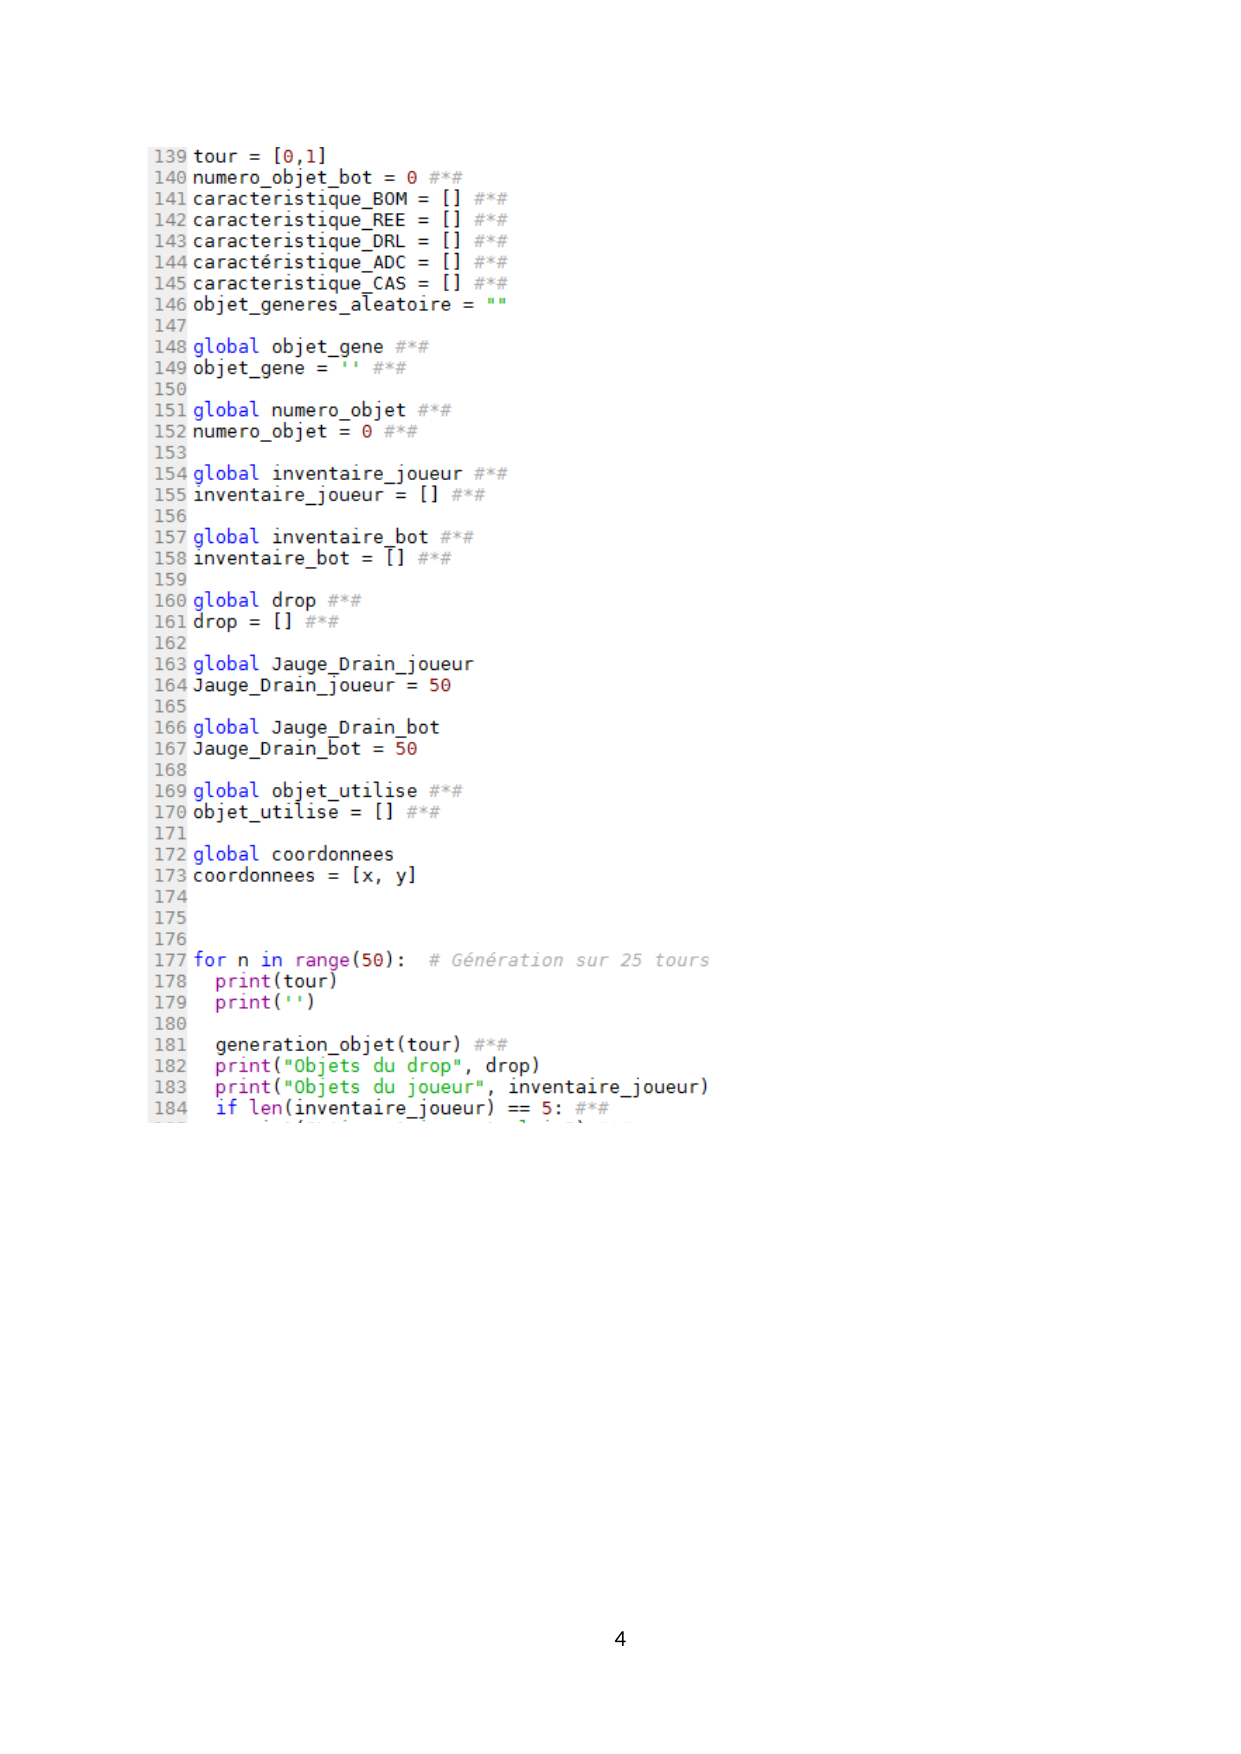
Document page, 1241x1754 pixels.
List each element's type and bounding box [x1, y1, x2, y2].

picture [147, 147, 1078, 1123]
